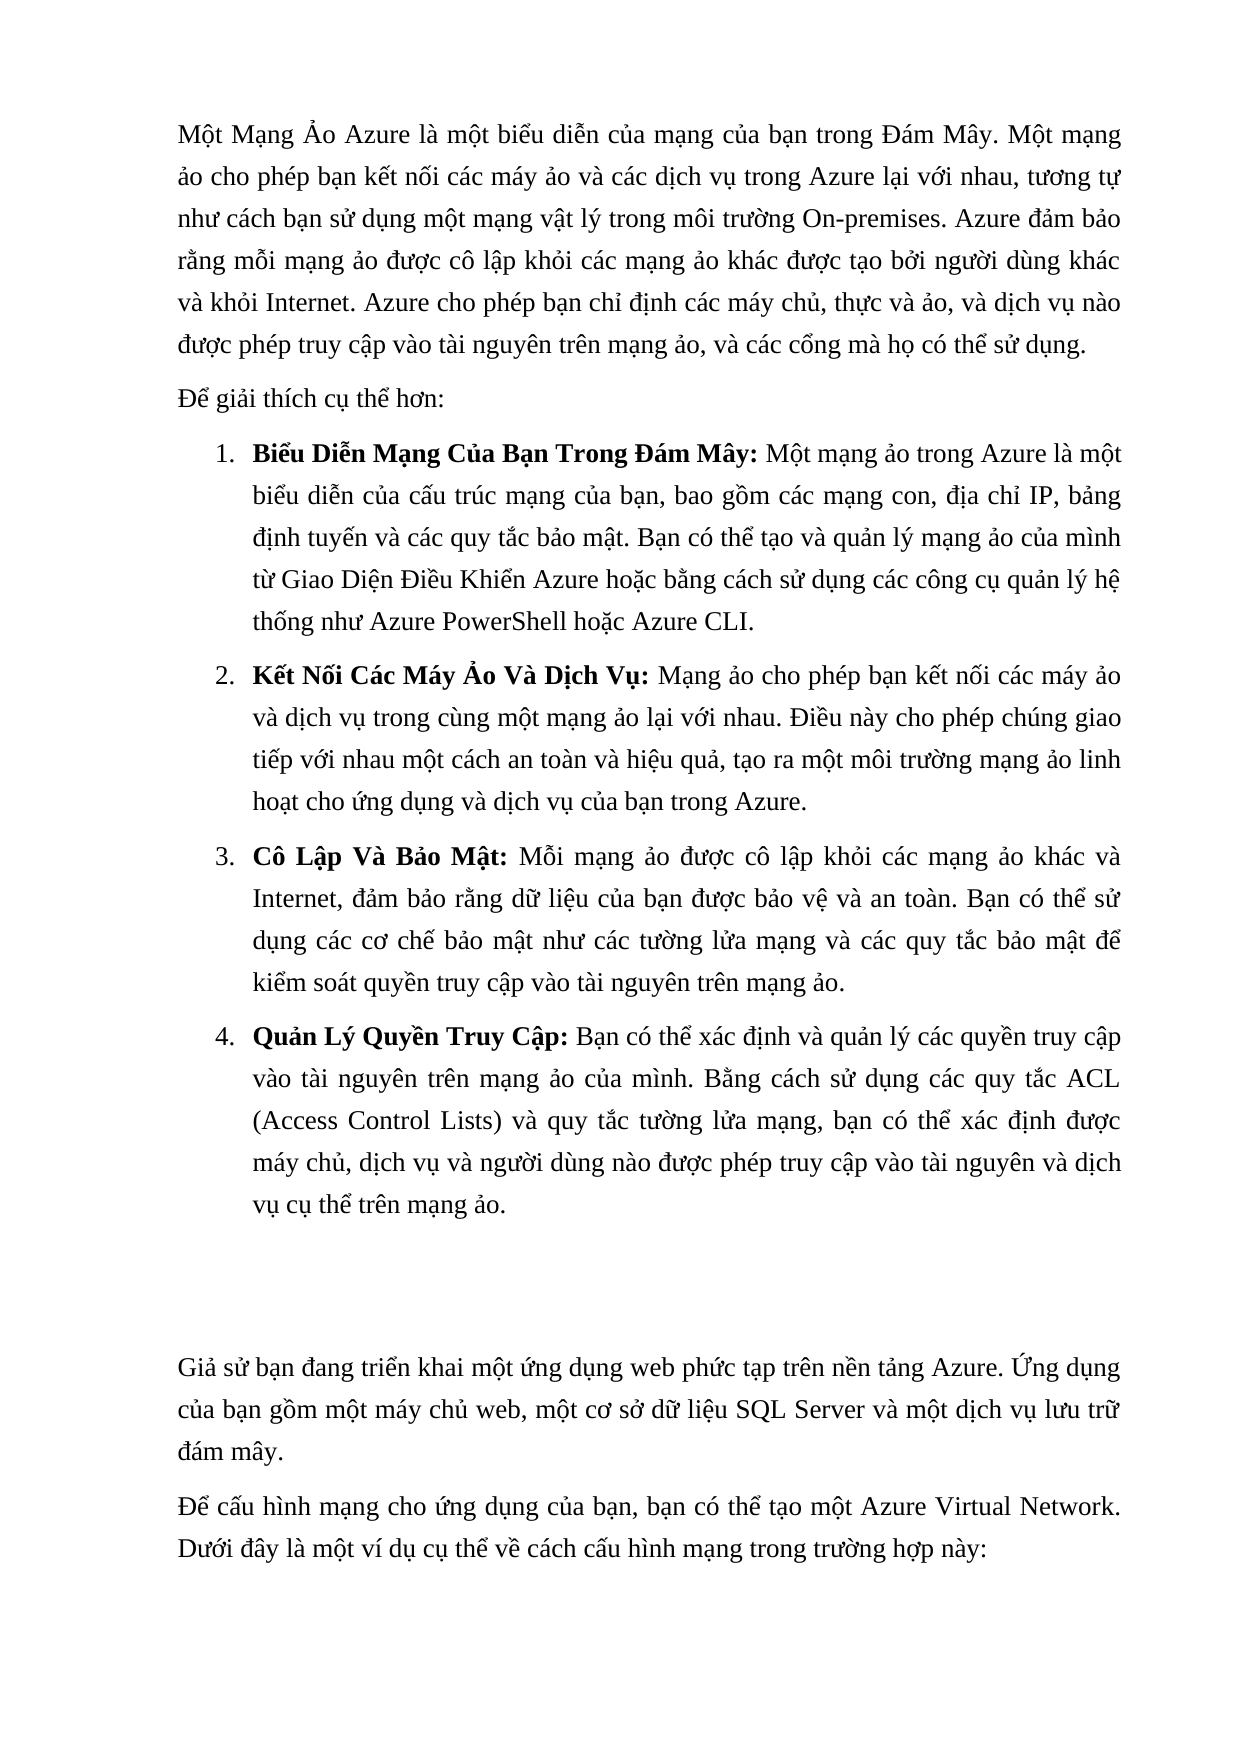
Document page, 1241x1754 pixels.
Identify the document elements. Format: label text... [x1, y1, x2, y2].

list Cô Lập Và Bảo Mật: Mỗi mạng ảo được cô lập khỏi các mạng ảo khác và Internet, đảm bảo rằng dữ liệu của bạn được bảo vệ và an toàn. Bạn có thể sử dụng các cơ chế bảo mật như các tường lửa mạng và các quy tắc bảo mật để kiểm soát quyền truy cập vào tài nguyên trên mạng ảo. [215, 840, 1122, 997]
list Biểu Diễn Mạng Của Bạn Trong Đám Mây: Một mạng ảo trong Azure là một biểu diễn của cấu trúc mạng của bạn, bao gồm các mạng con, địa chỉ IP, bảng định tuyến và các quy tắc bảo mật. Bạn có thể tạo và quản lý mạng ảo của mình từ Giao Diện Điều Khiển Azure hoặc bằng cách sử dụng các công cụ quản lý hệ thống như Azure PowerShell hoặc Azure CLI. [215, 437, 1122, 636]
text Một Mạng Ảo Azure là một biểu diễn của mạng của bạn trong Đám Mây. Một mạng ảo cho phép bạn kết nối các máy ảo và các dịch vụ trong Azure lại với nhau, tương tự như cách bạn sử dụng một mạng vật lý trong môi trường On-premises. Azure đảm bảo rằng mỗi mạng ảo được cô lập khỏi các mạng ảo khác được tạo bởi người dùng khác và khỏi Internet. Azure cho phép bạn chỉ định các máy chủ, thực và ảo, và dịch vụ nào được phép truy cập vào tài nguyên trên mạng ảo, và các cổng mà họ có thể sử dụng. [177, 118, 1122, 359]
text Để cấu hình mạng cho ứng dụng của bạn, bạn có thể tạo một Azure Virtual Network. Dưới đây là một ví dụ cụ thể về cách cấu hình mạng trong trường hợp này: [177, 1490, 1122, 1563]
text Để giải thích cụ thể hơn: [177, 382, 1122, 414]
text Giả sử bạn đang triển khai một ứng dụng web phức tạp trên nền tảng Azure. Ứng dụng của bạn gồm một máy chủ web, một cơ sở dữ liệu SQL Server và một dịch vụ lưu trữ đám mây. [177, 1352, 1122, 1467]
list Quản Lý Quyền Truy Cập: Bạn có thể xác định và quản lý các quyền truy cập vào tài nguyên trên mạng ảo của mình. Bằng cách sử dụng các quy tắc ACL (Access Control Lists) và quy tắc tường lửa mạng, bạn có thể xác định được máy chủ, dịch vụ và người dùng nào được phép truy cập vào tài nguyên và dịch vụ cụ thể trên mạng ảo. [215, 1020, 1122, 1219]
list Kết Nối Các Máy Ảo Và Dịch Vụ: Mạng ảo cho phép bạn kết nối các máy ảo và dịch vụ trong cùng một mạng ảo lại với nhau. Điều này cho phép chúng giao tiếp với nhau một cách an toàn và hiệu quả, tạo ra một môi trường mạng ảo linh hoạt cho ứng dụng và dịch vụ của bạn trong Azure. [215, 659, 1122, 816]
